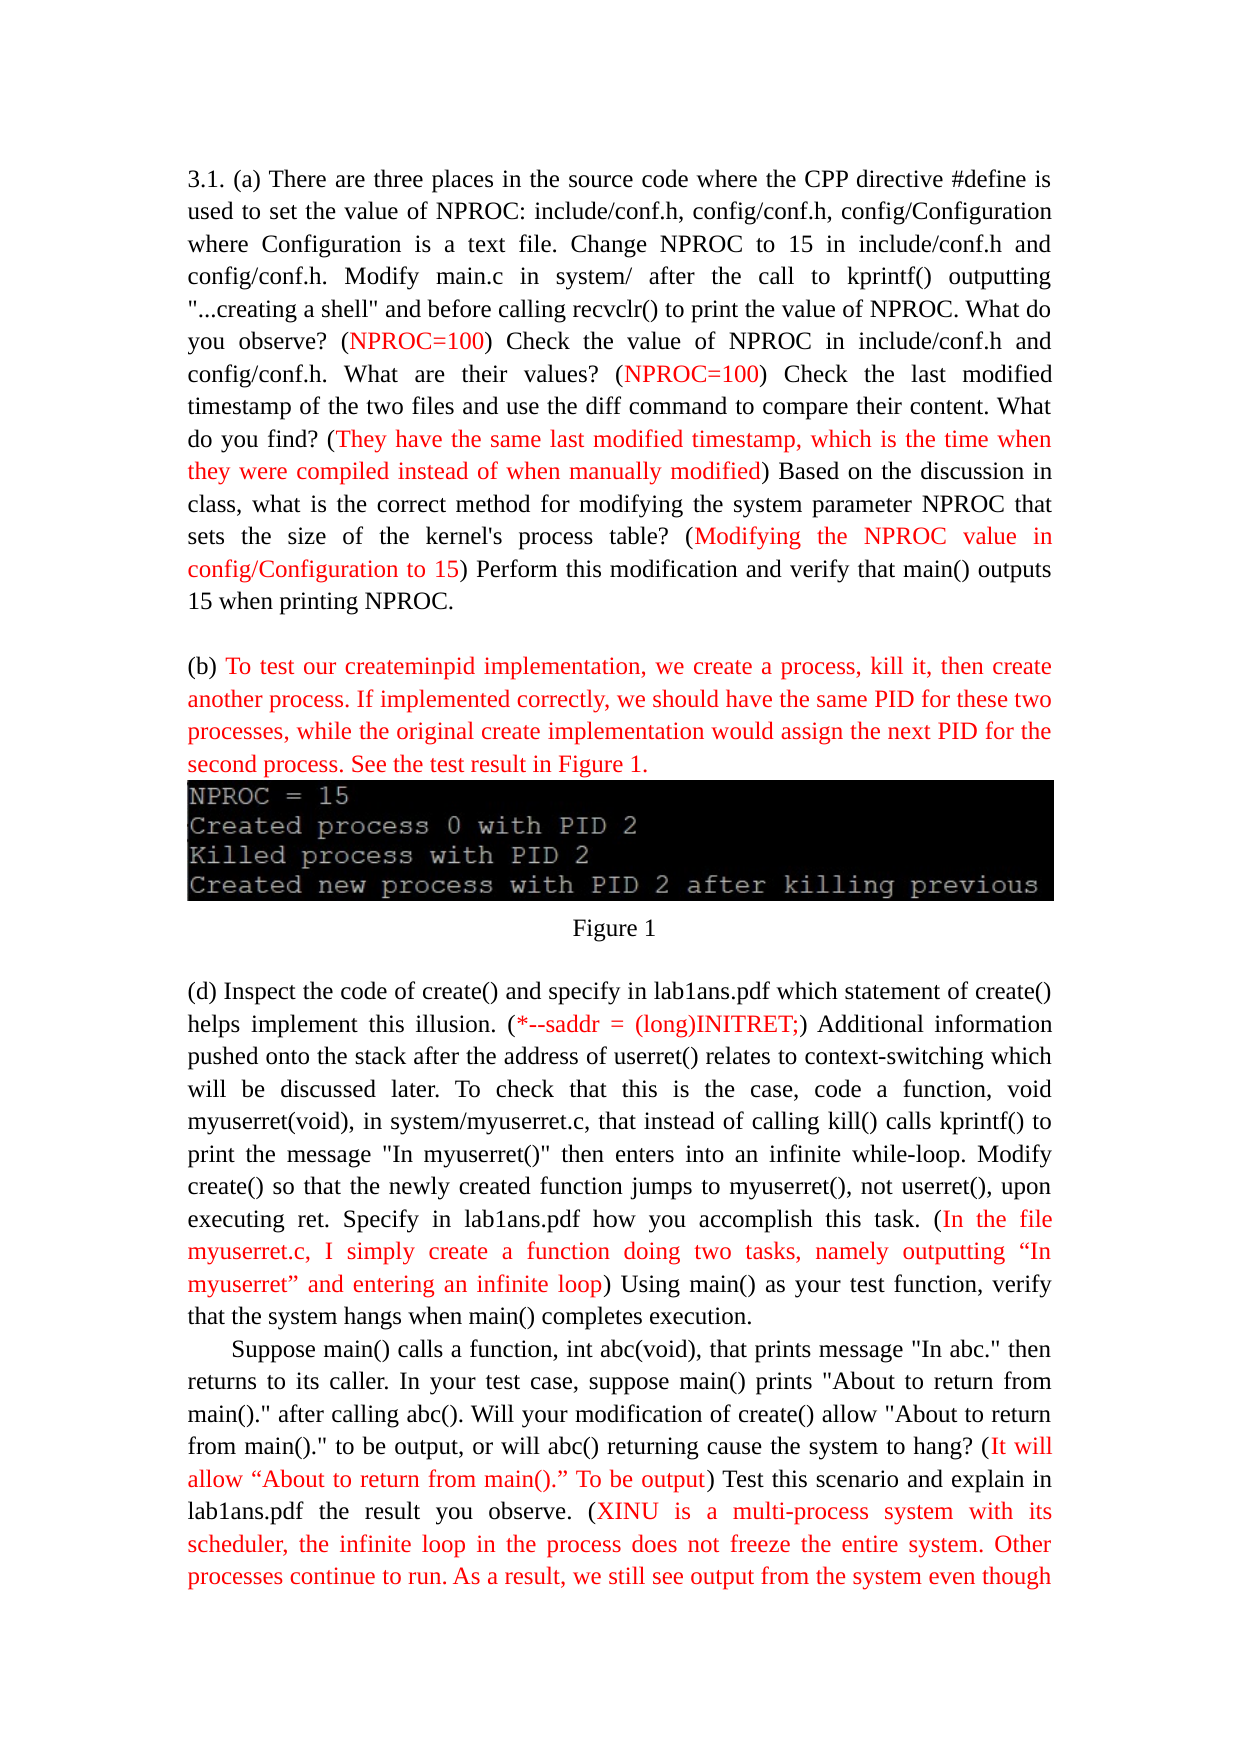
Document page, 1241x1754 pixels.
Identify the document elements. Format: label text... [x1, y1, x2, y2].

text (d) Inspect the code of create() and specify in lab1ans.pdf which statement of create() helps implement this illusion. (*--saddr = (long)INITRET;) Additional information pushed onto the stack after the address of userret() relates to context-switching which will be discussed later. To check that this is the case, code a function, void myuserret(void), in system/myuserret.c, that instead of calling kill() calls kprintf() to print the message "In myuserret()" then enters into an infinite while-loop. Modify create() so that the newly created function jumps to myuserret(), not userret(), upon executing ret. Specify in lab1ans.pdf how you accomplish this task. (In the file myuserret.c, I simply create a function doing two tasks, namely outputting “In myuserret” and entering an infinite loop) Using main() as your test function, verify that the system hangs when main() completes execution. [187, 901, 1053, 1332]
picture [187, 780, 1054, 901]
text (b) To test our createminpid implementation, we create a process, kill it, then create another process. If implemented correctly, we should have the same PID for these two processes, while the original create implementation would assign the next PID for the second process. See the test result in Figure 1. [187, 649, 1053, 779]
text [187, 1332, 1053, 1592]
text 3.1. (a) There are three places in the source code where the CPP directive #define is used to set the value of NPROC: include/conf.h, config/conf.h, config/Configuration where Configuration is a text file. Change NPROC to 15 in include/conf.h and config/conf.h. Modify main.c in system/ after the call to kprintf() outputting "...creating a shell" and before calling recvclr() to print the value of NPROC. What do you observe? (NPROC=100) Check the value of NPROC in include/conf.h and config/conf.h. What are their values? (NPROC=100) Check the last modified timestamp of the two files and use the diff command to compare their content. What do you find? (They have the same last modified timestamp, which is the time when they were compiled instead of when manually modified) Based on the discussion in class, what is the correct method for modifying the system parameter NPROC that sets the size of the kernel's process table? (Modifying the NPROC value in config/Configuration to 15) Perform this modification and verify that main() outputs 15 when printing NPROC. [187, 162, 1053, 617]
